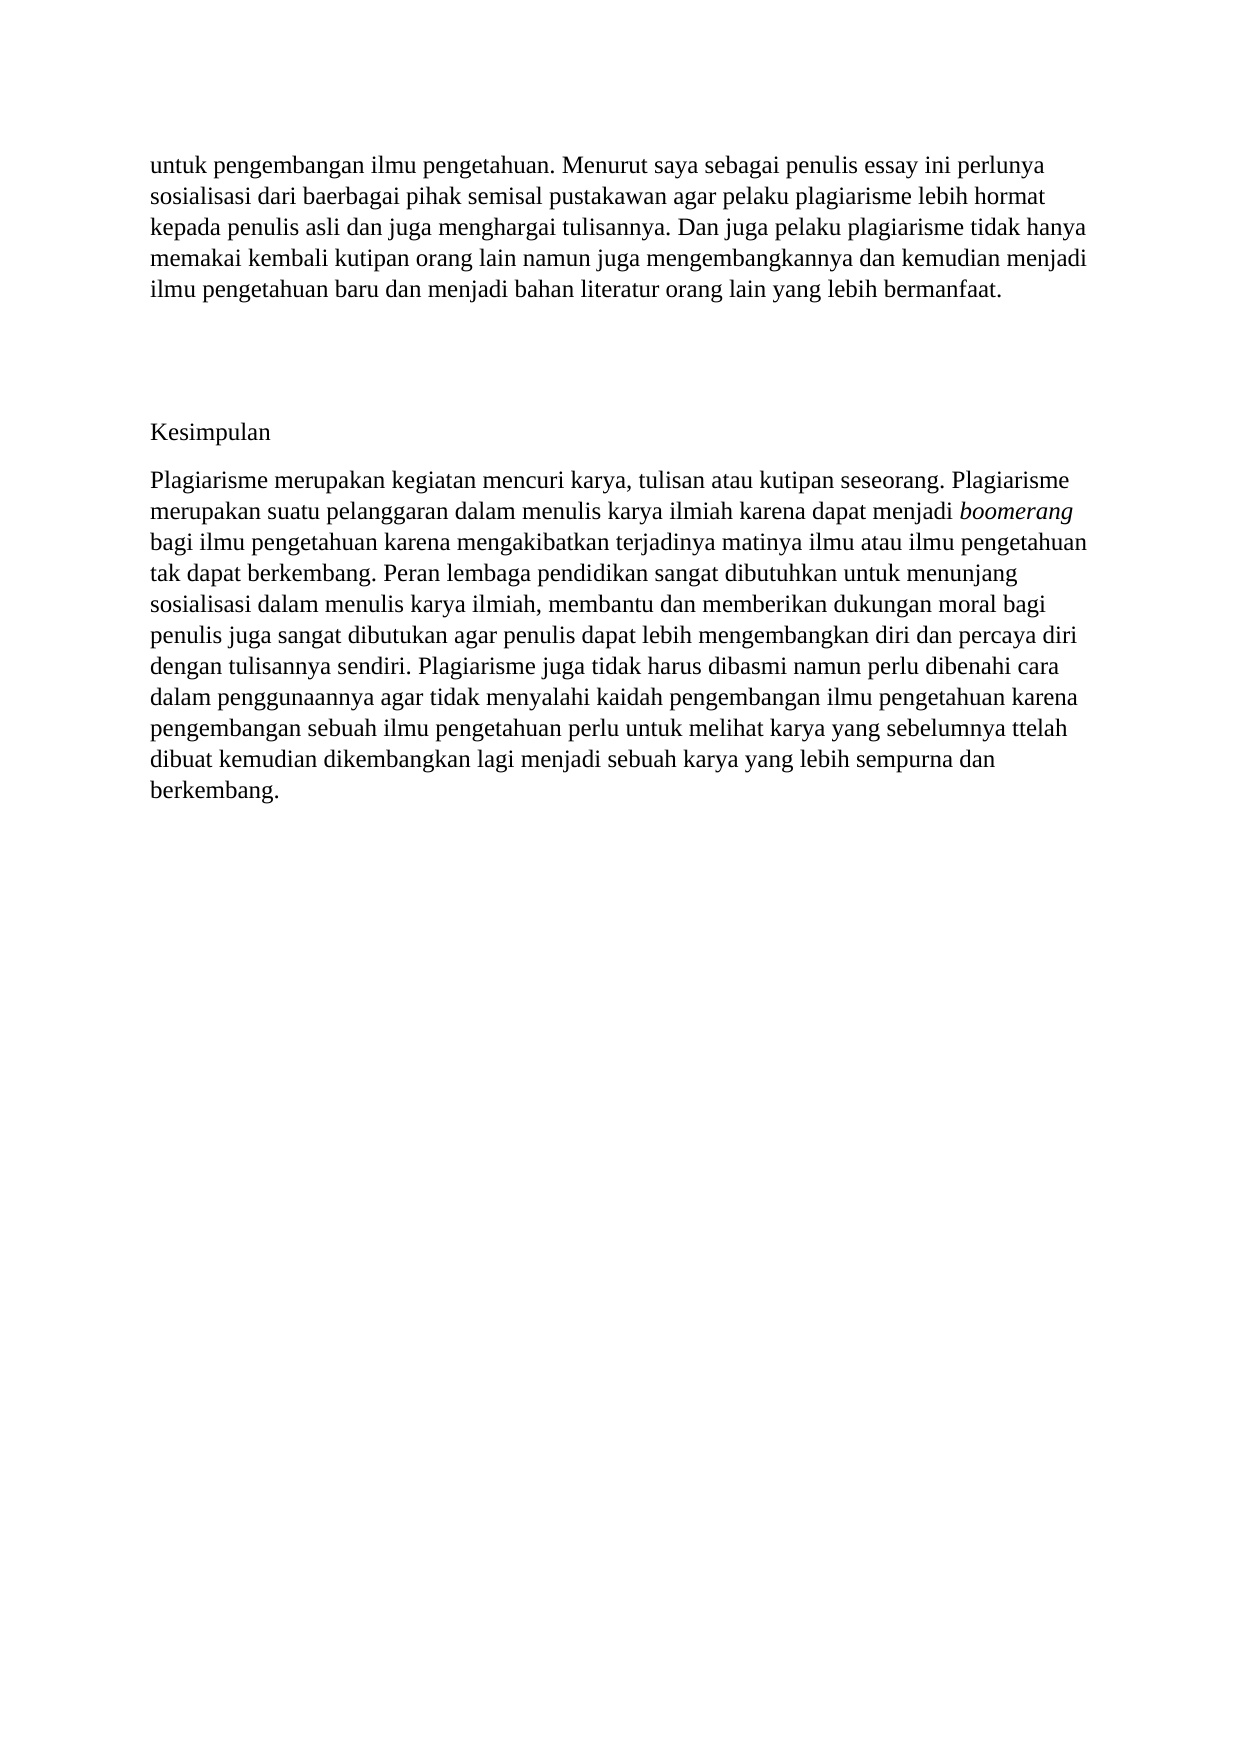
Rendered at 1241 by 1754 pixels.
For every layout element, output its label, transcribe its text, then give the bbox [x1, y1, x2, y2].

text Kesimpulan [150, 417, 1090, 446]
text Plagiarisme merupakan kegiatan mencuri karya, tulisan atau kutipan seseorang. Plagiarisme merupakan suatu pelanggaran dalam menulis karya ilmiah karena dapat menjadi boomerang bagi ilmu pengetahuan karena mengakibatkan terjadinya matinya ilmu atau ilmu pengetahuan tak dapat berkembang. Peran lembaga pendidikan sangat dibutuhkan untuk menunjang sosialisasi dalam menulis karya ilmiah, membantu dan memberikan dukungan moral bagi penulis juga sangat dibutukan agar penulis dapat lebih mengembangkan diri dan percaya diri dengan tulisannya sendiri. Plagiarisme juga tidak harus dibasmi namun perlu dibenahi cara dalam penggunaannya agar tidak menyalahi kaidah pengembangan ilmu pengetahuan karena pengembangan sebuah ilmu pengetahuan perlu untuk melihat karya yang sebelumnya ttelah dibuat kemudian dikembangkan lagi menjadi sebuah karya yang lebih sempurna dan berkembang. [150, 465, 1090, 804]
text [150, 150, 1090, 303]
